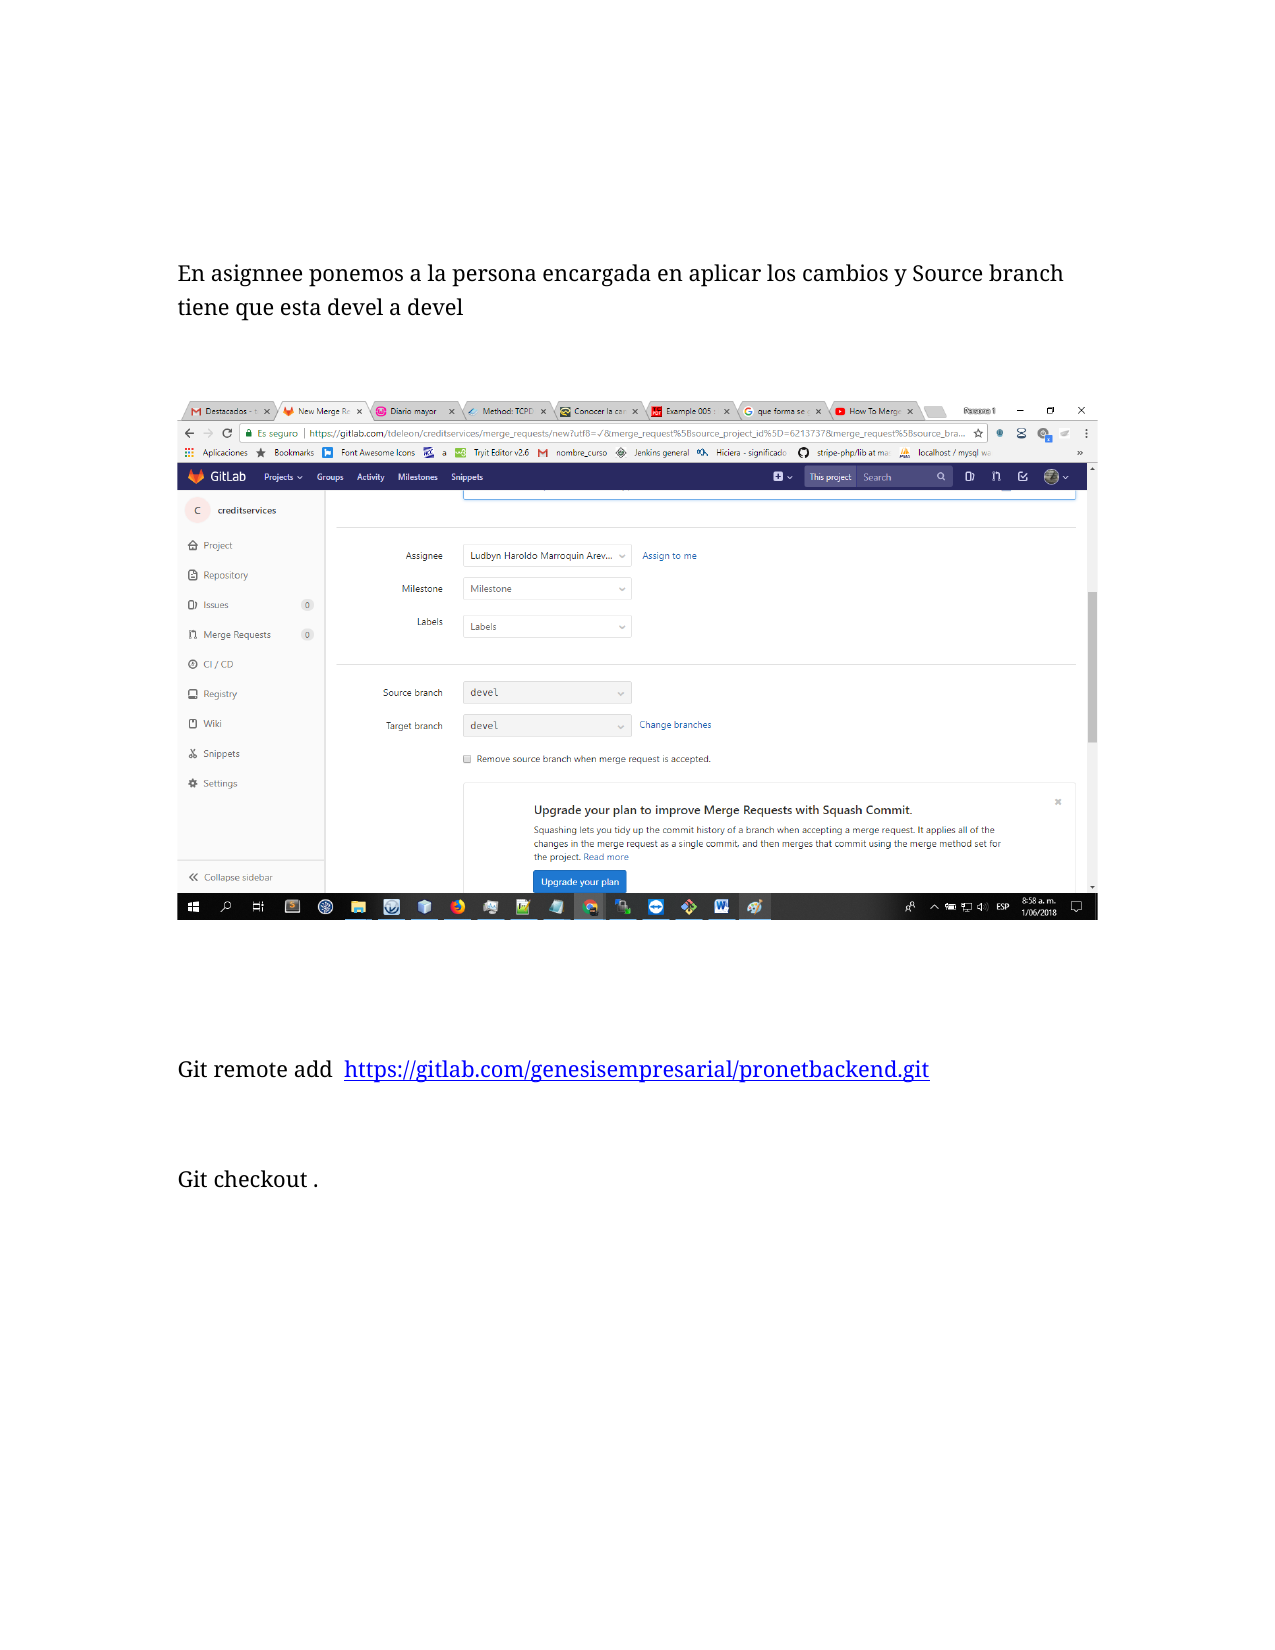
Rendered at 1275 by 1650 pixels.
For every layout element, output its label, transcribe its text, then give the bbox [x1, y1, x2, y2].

text Git checkout . [177, 1164, 1098, 1194]
picture [177, 401, 1098, 920]
text Git remote add https://gitlab.com/genesisempresarial/pronetbackend.git [177, 1054, 1098, 1084]
text En asignnee ponemos a la persona encargada en aplicar los cambios y Source branch tiene que esta devel a devel [177, 258, 1098, 322]
